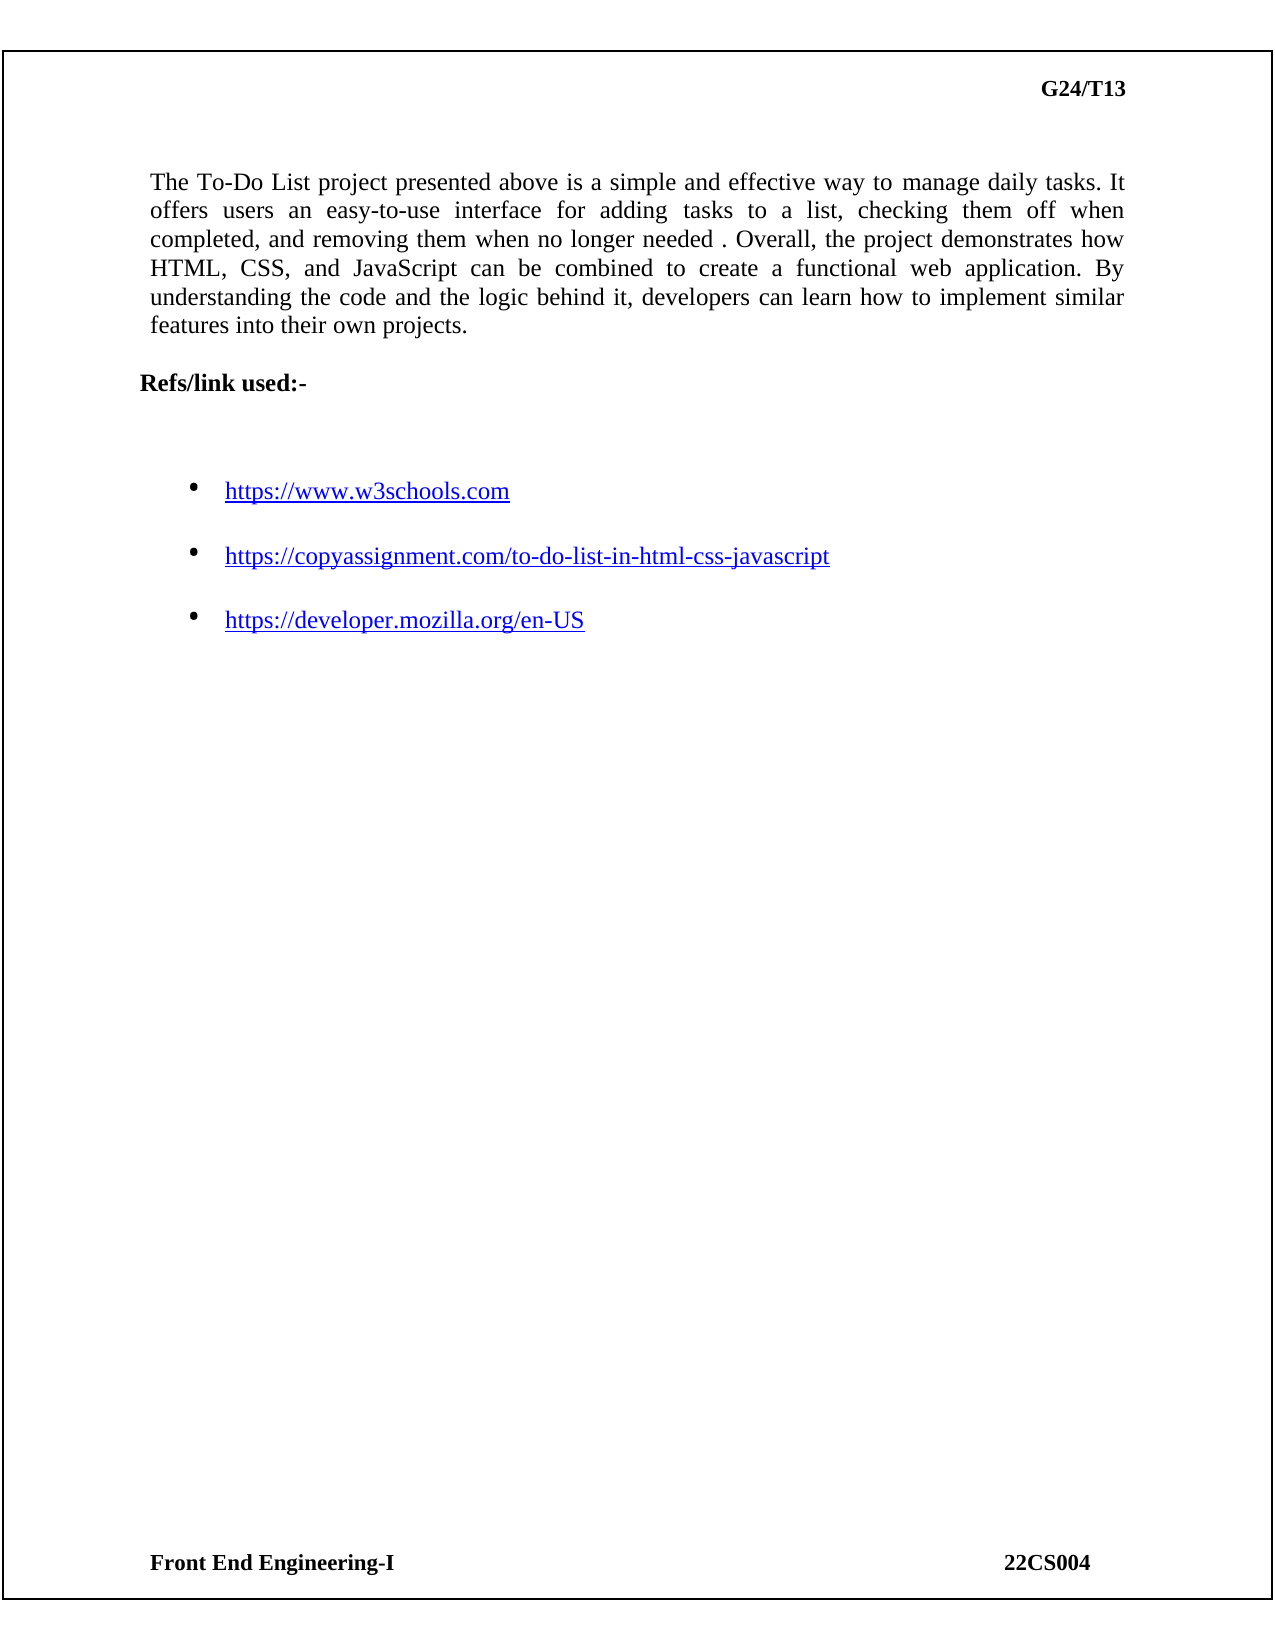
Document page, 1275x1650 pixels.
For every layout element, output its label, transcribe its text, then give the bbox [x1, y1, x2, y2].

list https://copyassignment.com/to-do-list-in-html-css-javascript [187, 529, 1271, 574]
list https://developer.mozilla.org/en-US [187, 593, 1271, 639]
subtitle Refs/link used:- [4, 368, 1271, 397]
list https://www.w3schools.com [187, 464, 1271, 509]
text The To-Do List project presented above is a simple and effective way to manage daily tasks. It offers users an easy-to-use interface for adding tasks to a list, checking them off when completed, and removing them when no longer needed . Overall, the project demonstrates how HTML, CSS, and JavaScript can be combined to create a functional web application. By understanding the code and the logic behind it, developers can learn how to implement similar features into their own projects. [150, 167, 1125, 339]
